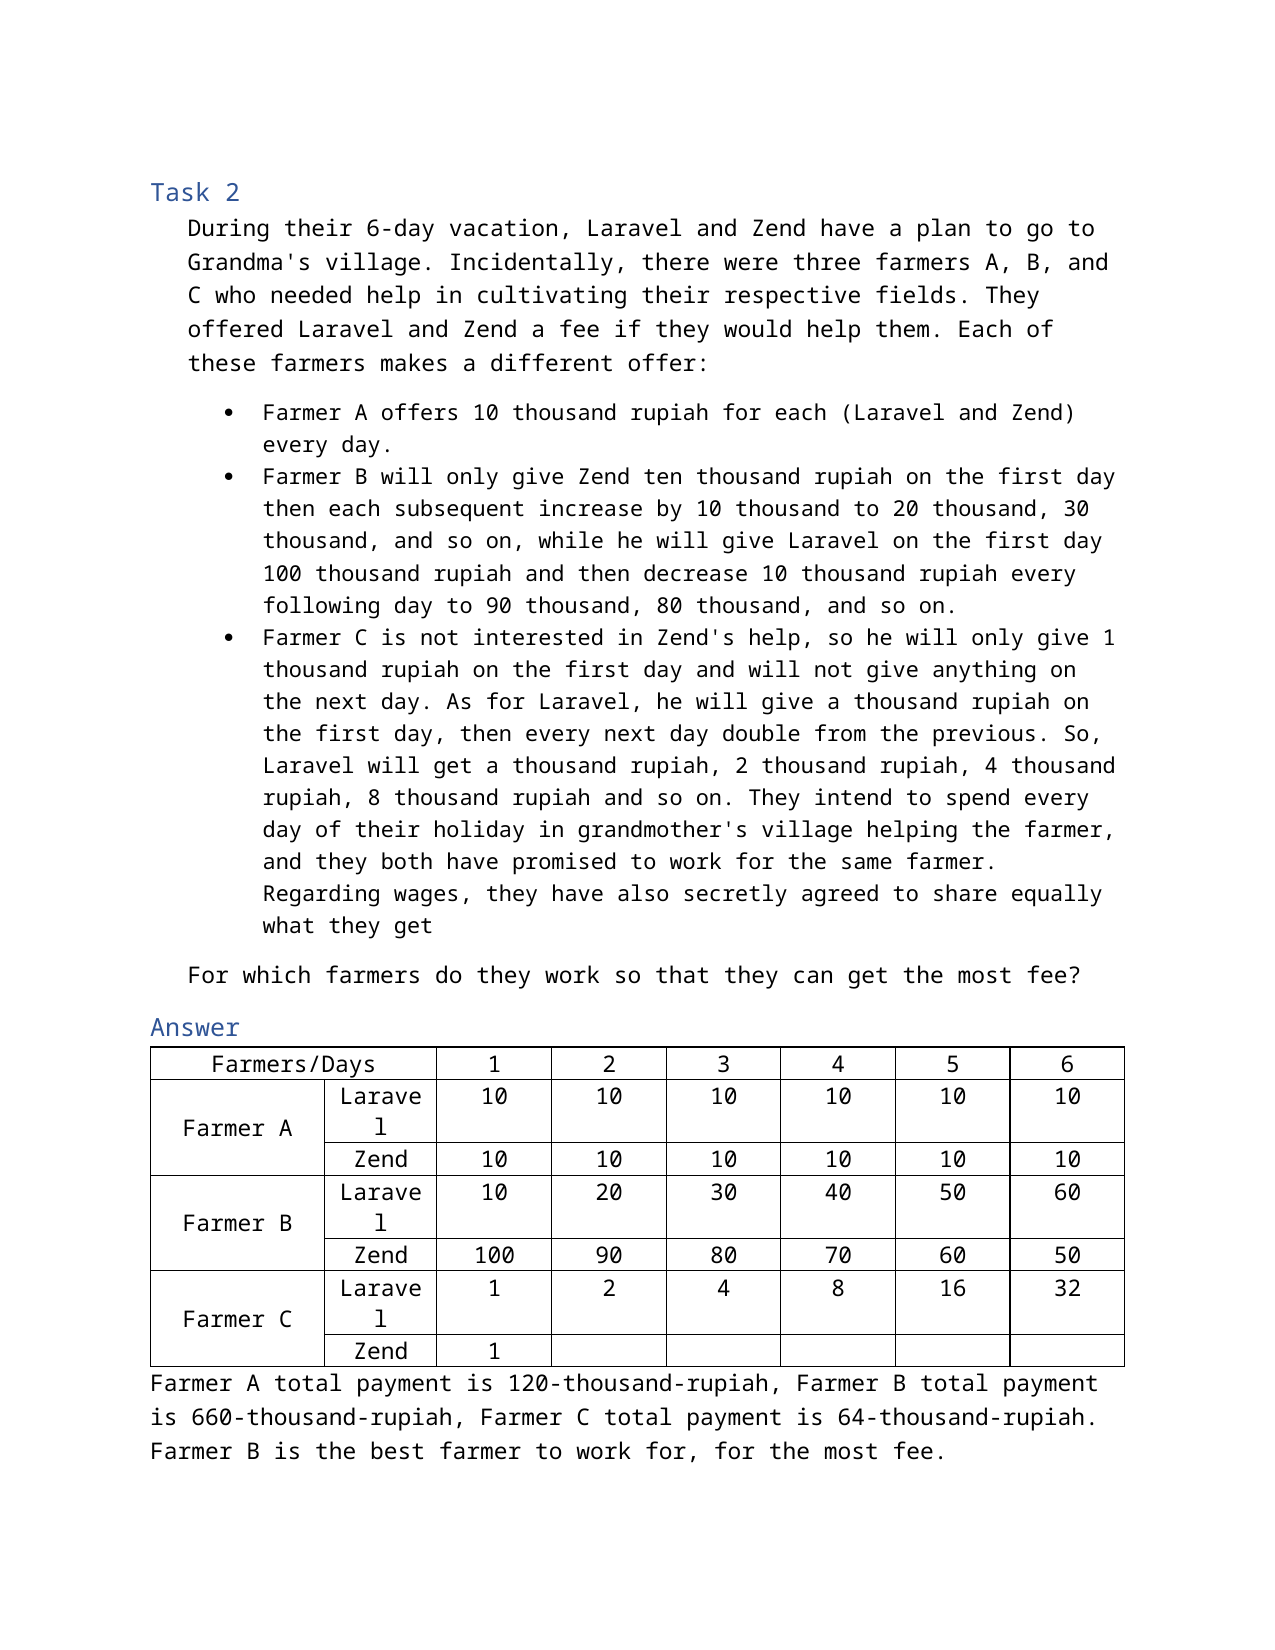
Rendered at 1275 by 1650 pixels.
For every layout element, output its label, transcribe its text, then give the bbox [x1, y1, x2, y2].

table_cell 10 [1011, 1143, 1124, 1174]
table_cell 10 [667, 1080, 780, 1142]
table_cell 10 [437, 1176, 551, 1238]
table_cell 100 [437, 1239, 551, 1270]
table_cell 10 [896, 1080, 1009, 1142]
table_cell Laravel [325, 1271, 436, 1334]
table_cell 1 [437, 1271, 551, 1334]
table_header 2 [552, 1048, 666, 1079]
table_cell 2 [552, 1271, 666, 1334]
table_cell [781, 1335, 895, 1366]
subtitle Task 2 [150, 175, 1125, 209]
table_cell 10 [896, 1143, 1009, 1174]
table_cell [1011, 1335, 1124, 1366]
table_cell 32 [1011, 1271, 1124, 1334]
table_cell 10 [667, 1143, 780, 1174]
table_cell 1 [437, 1335, 551, 1366]
table_cell 40 [781, 1176, 895, 1238]
table_cell [896, 1335, 1009, 1366]
table_cell Farmer A [151, 1080, 324, 1174]
table_cell Zend [325, 1143, 436, 1174]
table_cell 4 [667, 1271, 780, 1334]
table_cell 10 [437, 1080, 551, 1142]
table_cell 30 [667, 1176, 780, 1238]
table_cell 90 [552, 1239, 666, 1270]
table_cell Zend [325, 1239, 436, 1270]
table_cell 16 [896, 1271, 1009, 1334]
table_cell 60 [896, 1239, 1009, 1270]
list Farmer C is not interested in Zend's help, so he will only give 1 thousand rupiah on the first day and will not give anything on the next day. As for Laravel, he will give a thousand rupiah on the first day, then every next day double from the previous. So, Laravel will get a thousand rupiah, 2 thousand rupiah, 4 thousand rupiah, 8 thousand rupiah and so on. They intend to spend every day of their holiday in grandmother's village helping the farmer, and they both have promised to work for the same farmer. Regarding wages, they have also secretly agreed to share equally what they get [225, 622, 1125, 940]
table_cell 10 [552, 1080, 666, 1142]
table_header Farmers/Days [151, 1048, 436, 1079]
table_cell 8 [781, 1271, 895, 1334]
table_cell Laravel [325, 1080, 436, 1142]
table_cell 10 [437, 1143, 551, 1174]
table_cell 20 [552, 1176, 666, 1238]
table_cell 10 [781, 1143, 895, 1174]
list Farmer A offers 10 thousand rupiah for each (Laravel and Zend) every day. [225, 397, 1125, 459]
text During their 6-day vacation, Laravel and Zend have a plan to go to Grandma's village. Incidentally, there were three farmers A, B, and C who needed help in cultivating their respective fields. They offered Laravel and Zend a fee if they would help them. Each of these farmers makes a different offer: [187, 212, 1125, 378]
table_header 1 [437, 1048, 551, 1079]
table_cell Laravel [325, 1176, 436, 1238]
table_header 4 [781, 1048, 895, 1079]
list Farmer B will only give Zend ten thousand rupiah on the first day then each subsequent increase by 10 thousand to 20 thousand, 30 thousand, and so on, while he will give Laravel on the first day 100 thousand rupiah and then decrease 10 thousand rupiah every following day to 90 thousand, 80 thousand, and so on. [225, 461, 1125, 619]
table_cell 50 [896, 1176, 1009, 1238]
text For which farmers do they work so that they can get the most fee? [187, 959, 1125, 991]
table_header 5 [896, 1048, 1009, 1079]
table_cell Farmer B [151, 1176, 324, 1270]
table_cell Farmer C [151, 1271, 324, 1366]
table_cell 70 [781, 1239, 895, 1270]
table_cell Zend [325, 1335, 436, 1366]
text Farmer A total payment is 120-thousand-rupiah, Farmer B total payment is 660-thousand-rupiah, Farmer C total payment is 64-thousand-rupiah. Farmer B is the best farmer to work for, for the most fee. [150, 1367, 1125, 1466]
table_header 6 [1011, 1048, 1124, 1079]
subtitle Answer [150, 1010, 1125, 1044]
table_cell 50 [1011, 1239, 1124, 1270]
table_cell [667, 1335, 780, 1366]
table_cell 10 [552, 1143, 666, 1174]
table_cell 10 [781, 1080, 895, 1142]
table_cell 80 [667, 1239, 780, 1270]
table_header 3 [667, 1048, 780, 1079]
table_cell 60 [1011, 1176, 1124, 1238]
table_cell [552, 1335, 666, 1366]
table_cell 10 [1011, 1080, 1124, 1142]
